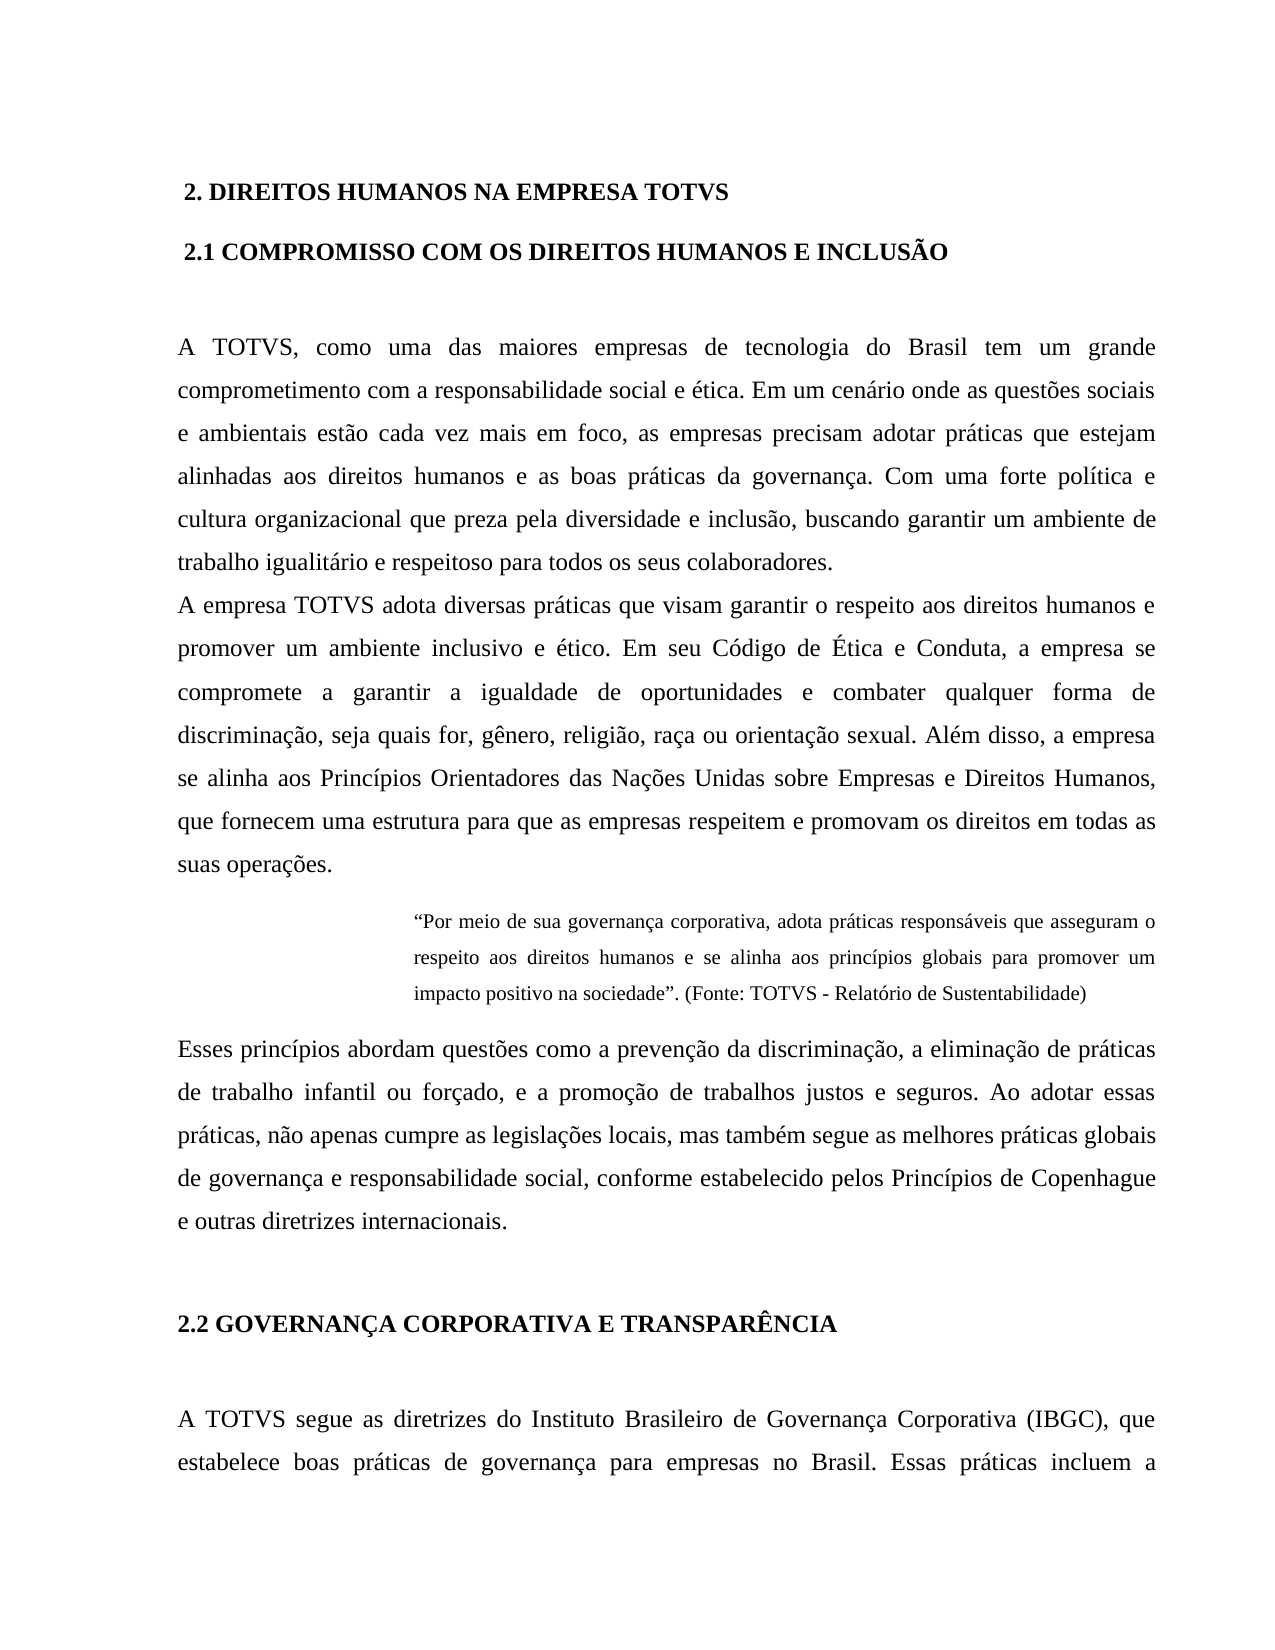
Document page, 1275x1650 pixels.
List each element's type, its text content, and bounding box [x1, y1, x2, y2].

text A TOTVS, como uma das maiores empresas de tecnologia do Brasil tem um grande comprometimento com a responsabilidade social e ética. Em um cenário onde as questões sociais e ambientais estão cada vez mais em foco, as empresas precisam adotar práticas que estejam alinhadas aos direitos humanos e as boas práticas da governança. Com uma forte política e cultura organizacional que preza pela diversidade e inclusão, buscando garantir um ambiente de trabalho igualitário e respeitoso para todos os seus colaboradores. [177, 332, 1157, 576]
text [177, 1404, 1157, 1476]
subtitle 2.2 GOVERNANÇA CORPORATIVA E TRANSPARÊNCIA [177, 1309, 1157, 1338]
subtitle 2.1 COMPROMISSO COM OS DIREITOS HUMANOS E INCLUSÃO [177, 237, 1157, 266]
text Esses princípios abordam questões como a prevenção da discriminação, a eliminação de práticas de trabalho infantil ou forçado, e a promoção de trabalhos justos e seguros. Ao adotar essas práticas, não apenas cumpre as legislações locais, mas também segue as melhores práticas globais de governança e responsabilidade social, conforme estabelecido pelos Princípios de Copenhague e outras diretrizes internacionais. [177, 1034, 1157, 1235]
text “Por meio de sua governança corporativa, adota práticas responsáveis que asseguram o respeito aos direitos humanos e se alinha aos princípios globais para promover um impacto positivo na sociedade”. (Fonte: TOTVS - Relatório de Sustentabilidade) [413, 909, 1157, 1005]
subtitle 2. DIREITOS HUMANOS NA EMPRESA TOTVS [177, 177, 1157, 206]
text A empresa TOTVS adota diversas práticas que visam garantir o respeito aos direitos humanos e promover um ambiente inclusivo e ético. Em seu Código de Ética e Conduta, a empresa se compromete a garantir a igualdade de oportunidades e combater qualquer forma de discriminação, seja quais for, gênero, religião, raça ou orientação sexual. Além disso, a empresa se alinha aos Princípios Orientadores das Nações Unidas sobre Empresas e Direitos Humanos, que fornecem uma estrutura para que as empresas respeitem e promovam os direitos em todas as suas operações. [177, 590, 1157, 878]
